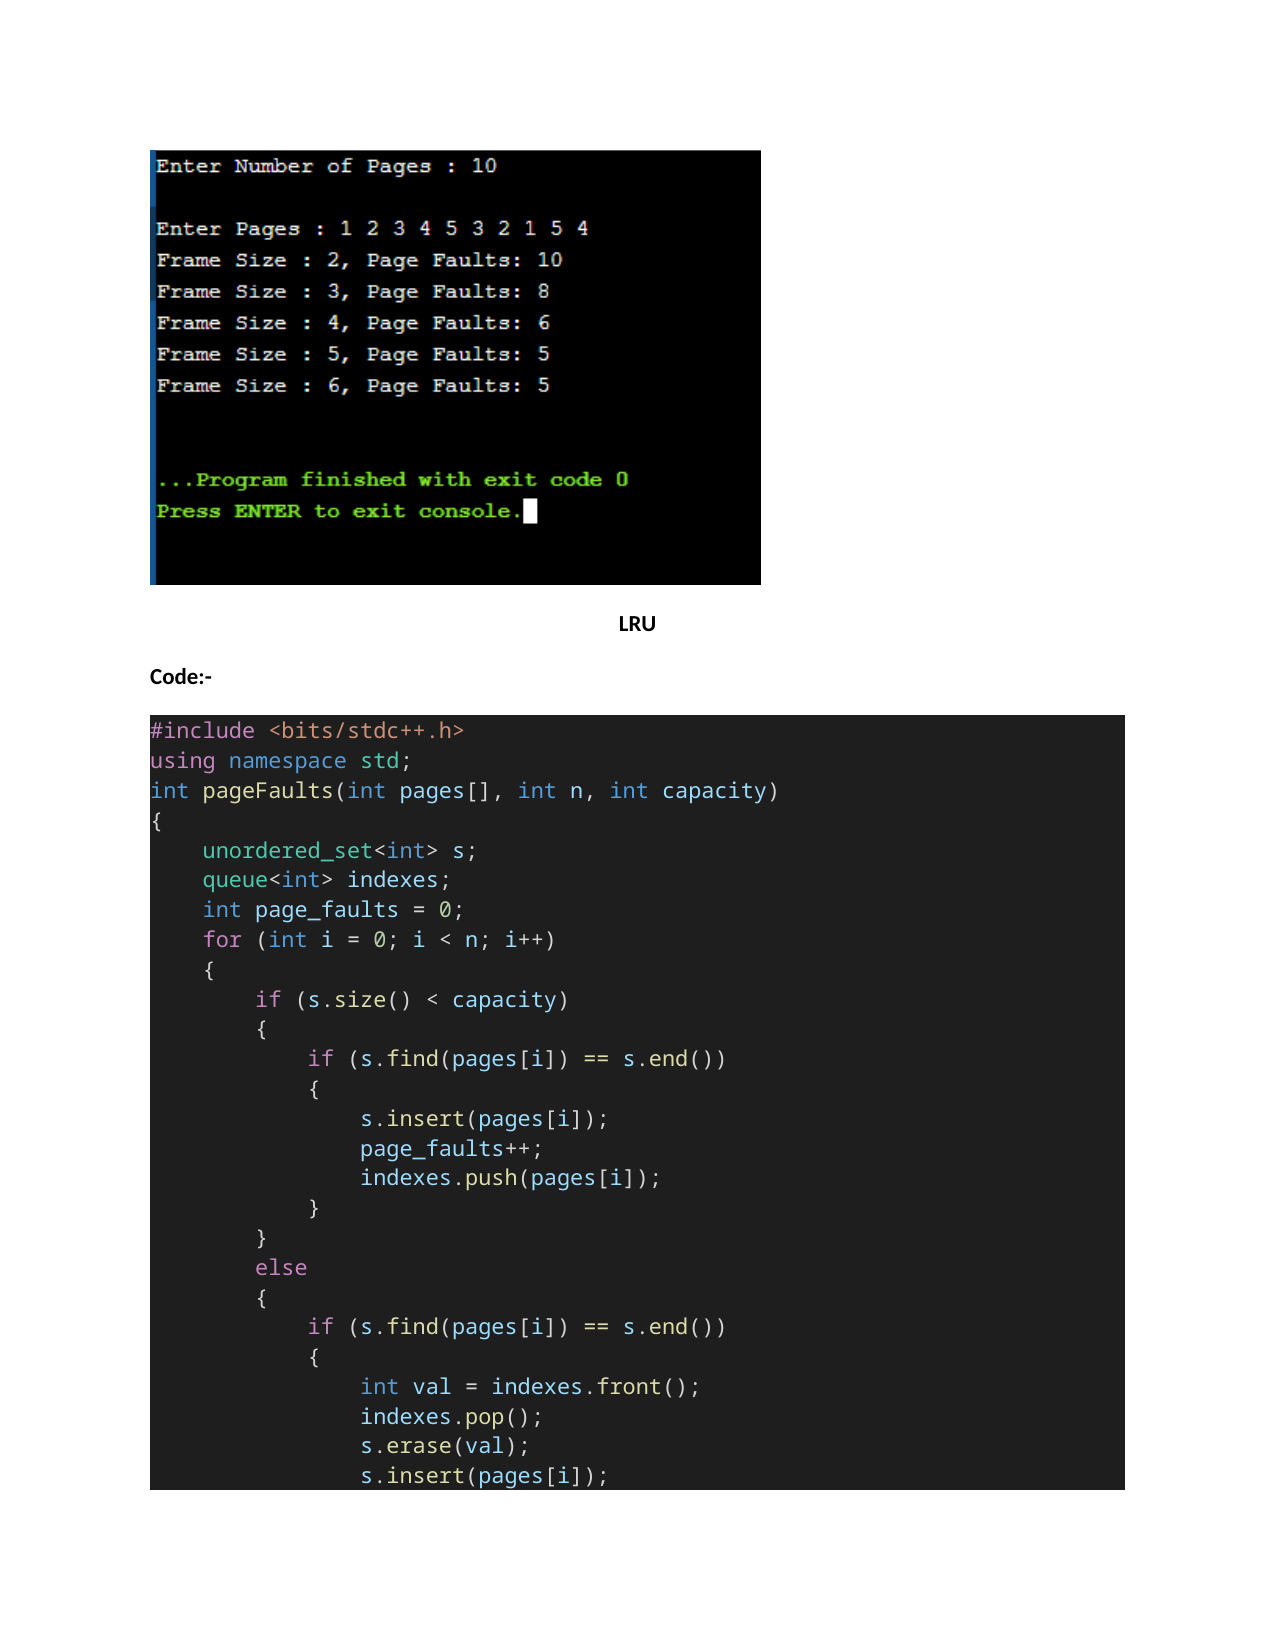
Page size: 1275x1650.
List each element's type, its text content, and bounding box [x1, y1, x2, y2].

text LRU [150, 609, 1125, 637]
text #include <bits/stdc++.h> [150, 715, 1125, 745]
text indexes.pop(); [150, 1401, 1125, 1430]
text int pageFaults(int pages[], int n, int capacity) [150, 775, 1125, 805]
text s.insert(pages[i]); [150, 1460, 1125, 1490]
text indexes.push(pages[i]); [150, 1162, 1125, 1192]
text { [150, 1073, 1125, 1103]
text if (s.size() < capacity) [150, 983, 1125, 1013]
picture [150, 150, 761, 585]
text { [150, 1341, 1125, 1371]
text if (s.find(pages[i]) == s.end()) [150, 1311, 1125, 1341]
text int val = indexes.front(); [150, 1371, 1125, 1401]
text unordered_set<int> s; [150, 834, 1125, 864]
text } [150, 1222, 1125, 1252]
text s.insert(pages[i]); [150, 1103, 1125, 1132]
text s.erase(val); [150, 1430, 1125, 1460]
text { [150, 1281, 1125, 1311]
text } [150, 1192, 1125, 1222]
text { [150, 805, 1125, 834]
text if (s.find(pages[i]) == s.end()) [150, 1043, 1125, 1073]
text { [150, 1013, 1125, 1043]
text { [150, 954, 1125, 983]
text queue<int> indexes; [150, 864, 1125, 894]
text page_faults++; [150, 1132, 1125, 1162]
text for (int i = 0; i < n; i++) [150, 924, 1125, 954]
text Code:- [150, 662, 1125, 690]
text using namespace std; [150, 745, 1125, 775]
text else [150, 1252, 1125, 1281]
text int page_faults = 0; [150, 894, 1125, 924]
